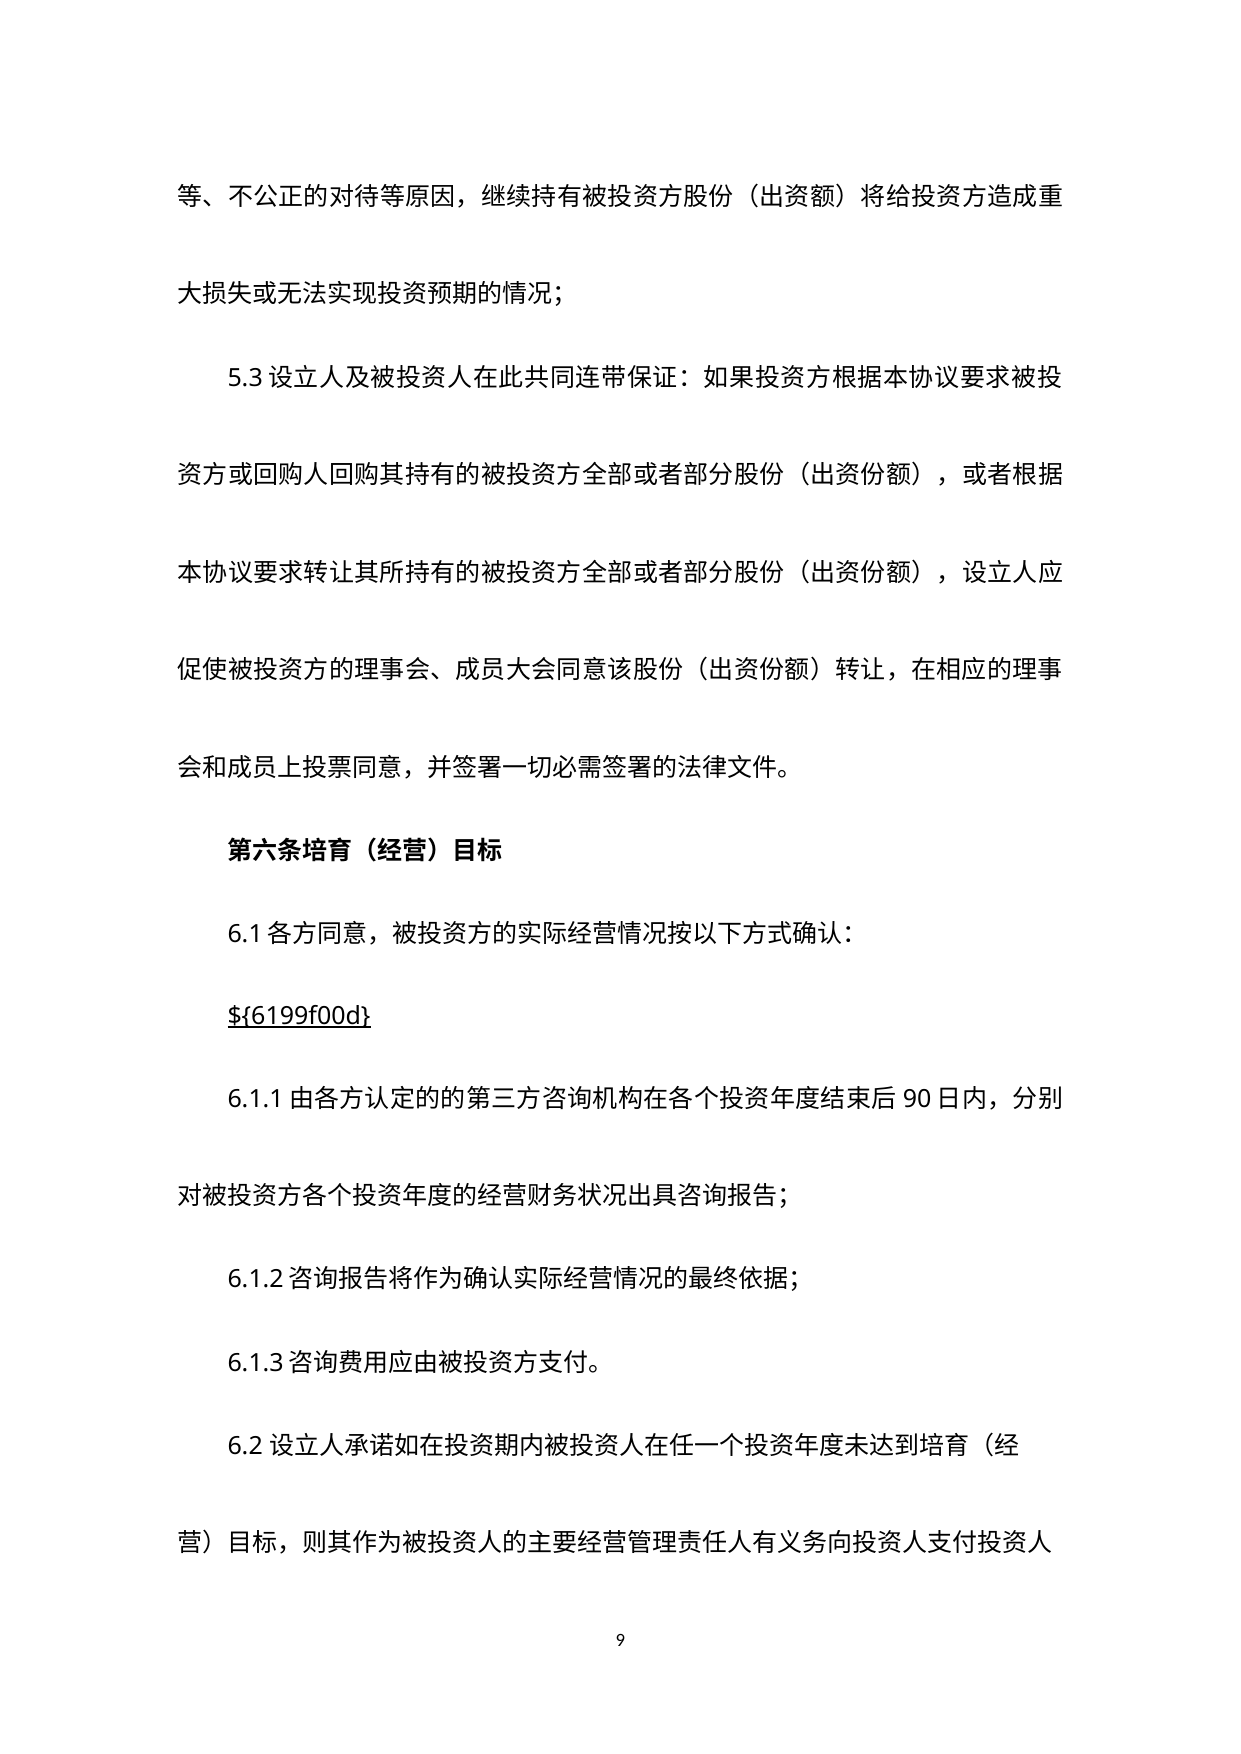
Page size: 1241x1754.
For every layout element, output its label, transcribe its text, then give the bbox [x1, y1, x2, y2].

text 6.1各方同意，被投资方的实际经营情况按以下方式确认： [177, 899, 1063, 964]
text 5.3设立人及被投资人在此共同连带保证：如果投资方根据本协议要求被投资方或回购人回购其持有的被投资方全部或者部分股份（出资份额），或者根据本协议要求转让其所持有的被投资方全部或者部分股份（出资份额），设立人应促使被投资方的理事会、成员大会同意该股份（出资份额）转让，在相应的理事会和成员上投票同意，并签署一切必需签署的法律文件。 [177, 343, 1063, 798]
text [177, 1411, 1063, 1573]
text ${6199f00d} [177, 982, 1063, 1047]
text 6.1.1由各方认定的的第三方咨询机构在各个投资年度结束后90日内，分别对被投资方各个投资年度的经营财务状况出具咨询报告； [177, 1064, 1063, 1226]
text 6.1.3咨询费用应由被投资方支付。 [177, 1328, 1063, 1393]
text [177, 162, 1063, 324]
text 第六条培育（经营）目标 [177, 816, 1063, 881]
text 6.1.2咨询报告将作为确认实际经营情况的最终依据； [177, 1244, 1063, 1309]
